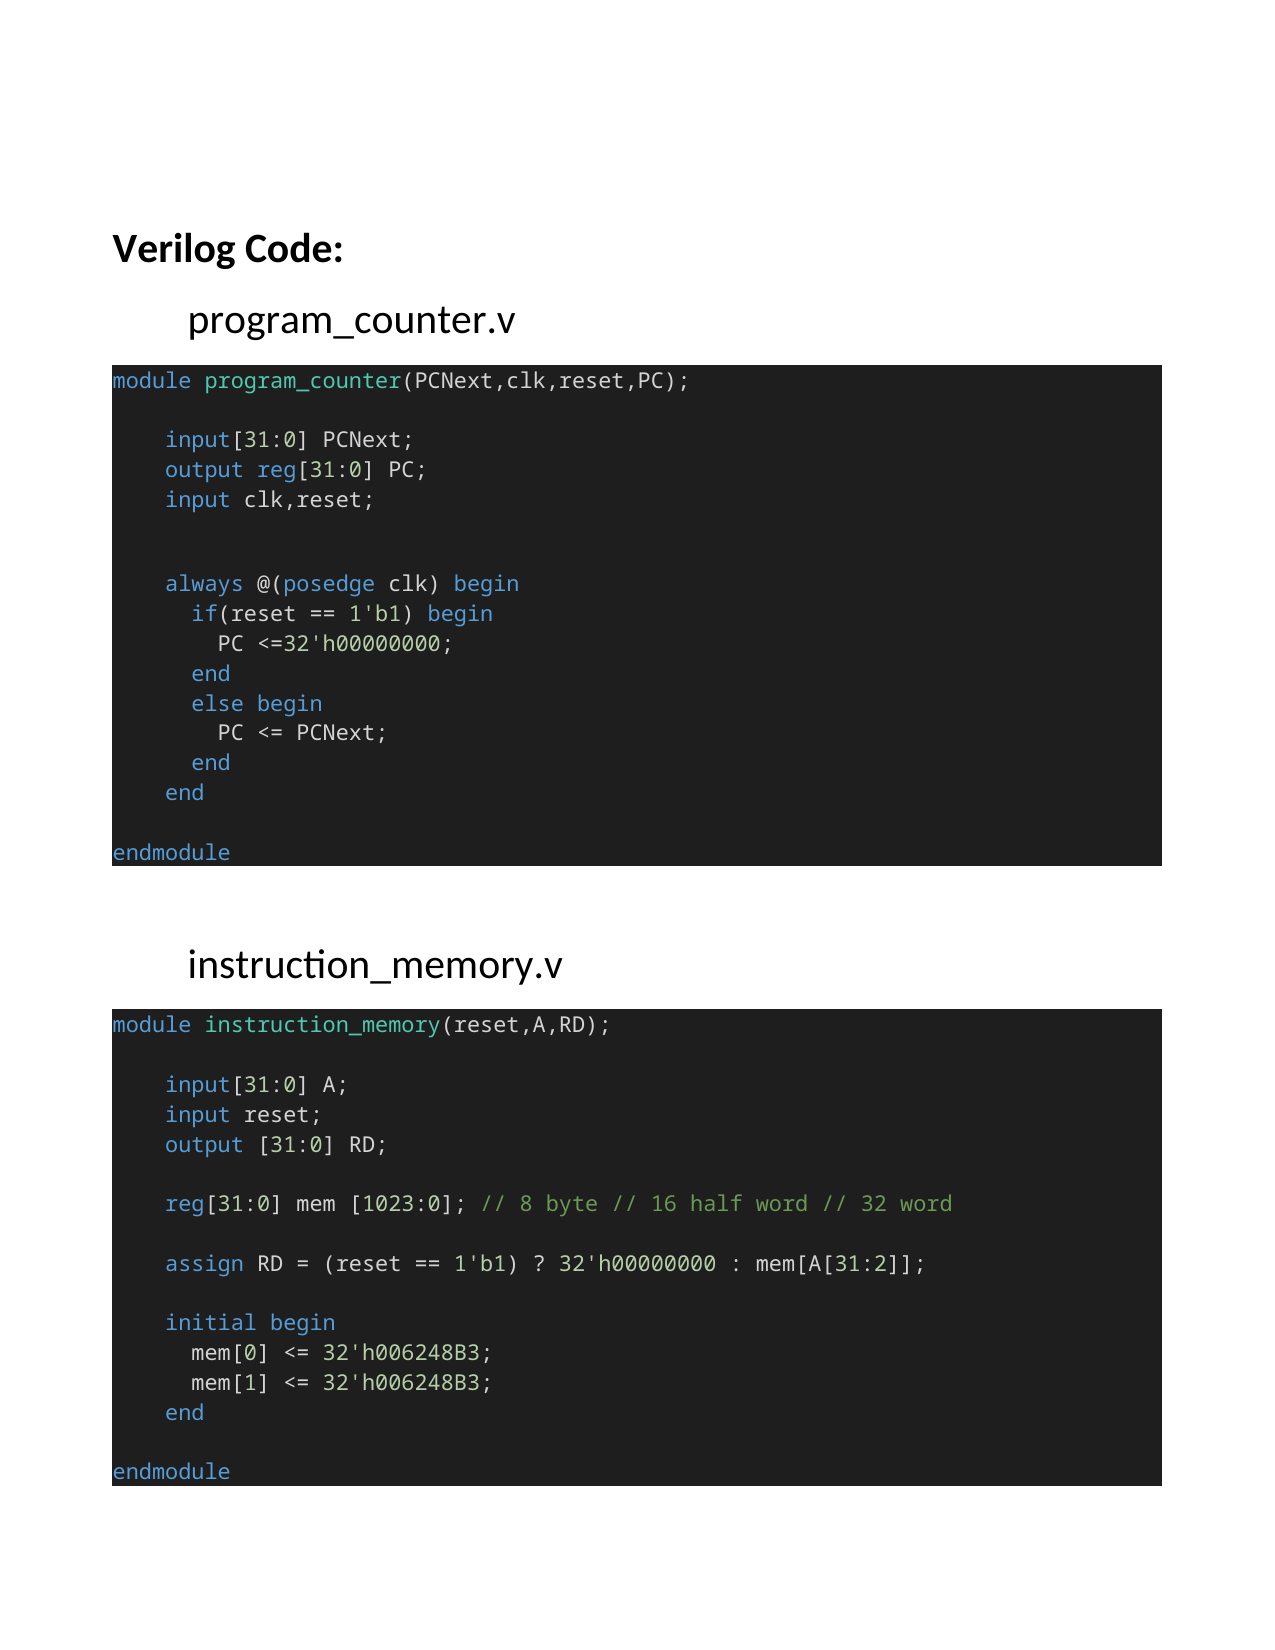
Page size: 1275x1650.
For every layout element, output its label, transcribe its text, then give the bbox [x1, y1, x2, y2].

text module instruction_memory(reset,A,RD); [112, 1009, 1162, 1039]
text input reset; [112, 1099, 1162, 1129]
text endmodule [112, 1456, 1162, 1486]
text module program_counter(PCNext,clk,reset,PC); [112, 365, 1162, 394]
text PC <= PCNext; [112, 717, 1162, 747]
text input[31:0] A; [112, 1069, 1162, 1099]
text assign RD = (reset == 1'b1) ? 32'h00000000 : mem[A[31:2]]; [112, 1248, 1162, 1278]
text instruction_memory.v [112, 938, 1162, 989]
text input clk,reset; [112, 484, 1162, 514]
text program_counter.v [112, 293, 1162, 344]
text output [31:0] RD; [112, 1129, 1162, 1158]
text if(reset == 1'b1) begin [112, 598, 1162, 628]
text input[31:0] PCNext; [112, 424, 1162, 454]
text else begin [112, 688, 1162, 717]
text always @(posedge clk) begin [112, 568, 1162, 598]
text output reg[31:0] PC; [112, 454, 1162, 484]
text end [112, 747, 1162, 777]
text PC <=32'h00000000; [112, 628, 1162, 658]
text initial begin [112, 1307, 1162, 1337]
text mem[0] <= 32'h006248B3; [112, 1337, 1162, 1367]
text reg[31:0] mem [1023:0]; // 8 byte // 16 half word // 32 word [112, 1188, 1162, 1218]
text Verilog Code: [112, 222, 1162, 272]
text endmodule [112, 837, 1162, 866]
text end [112, 658, 1162, 688]
text mem[1] <= 32'h006248B3; [112, 1367, 1162, 1397]
text end [112, 777, 1162, 807]
text end [112, 1397, 1162, 1427]
